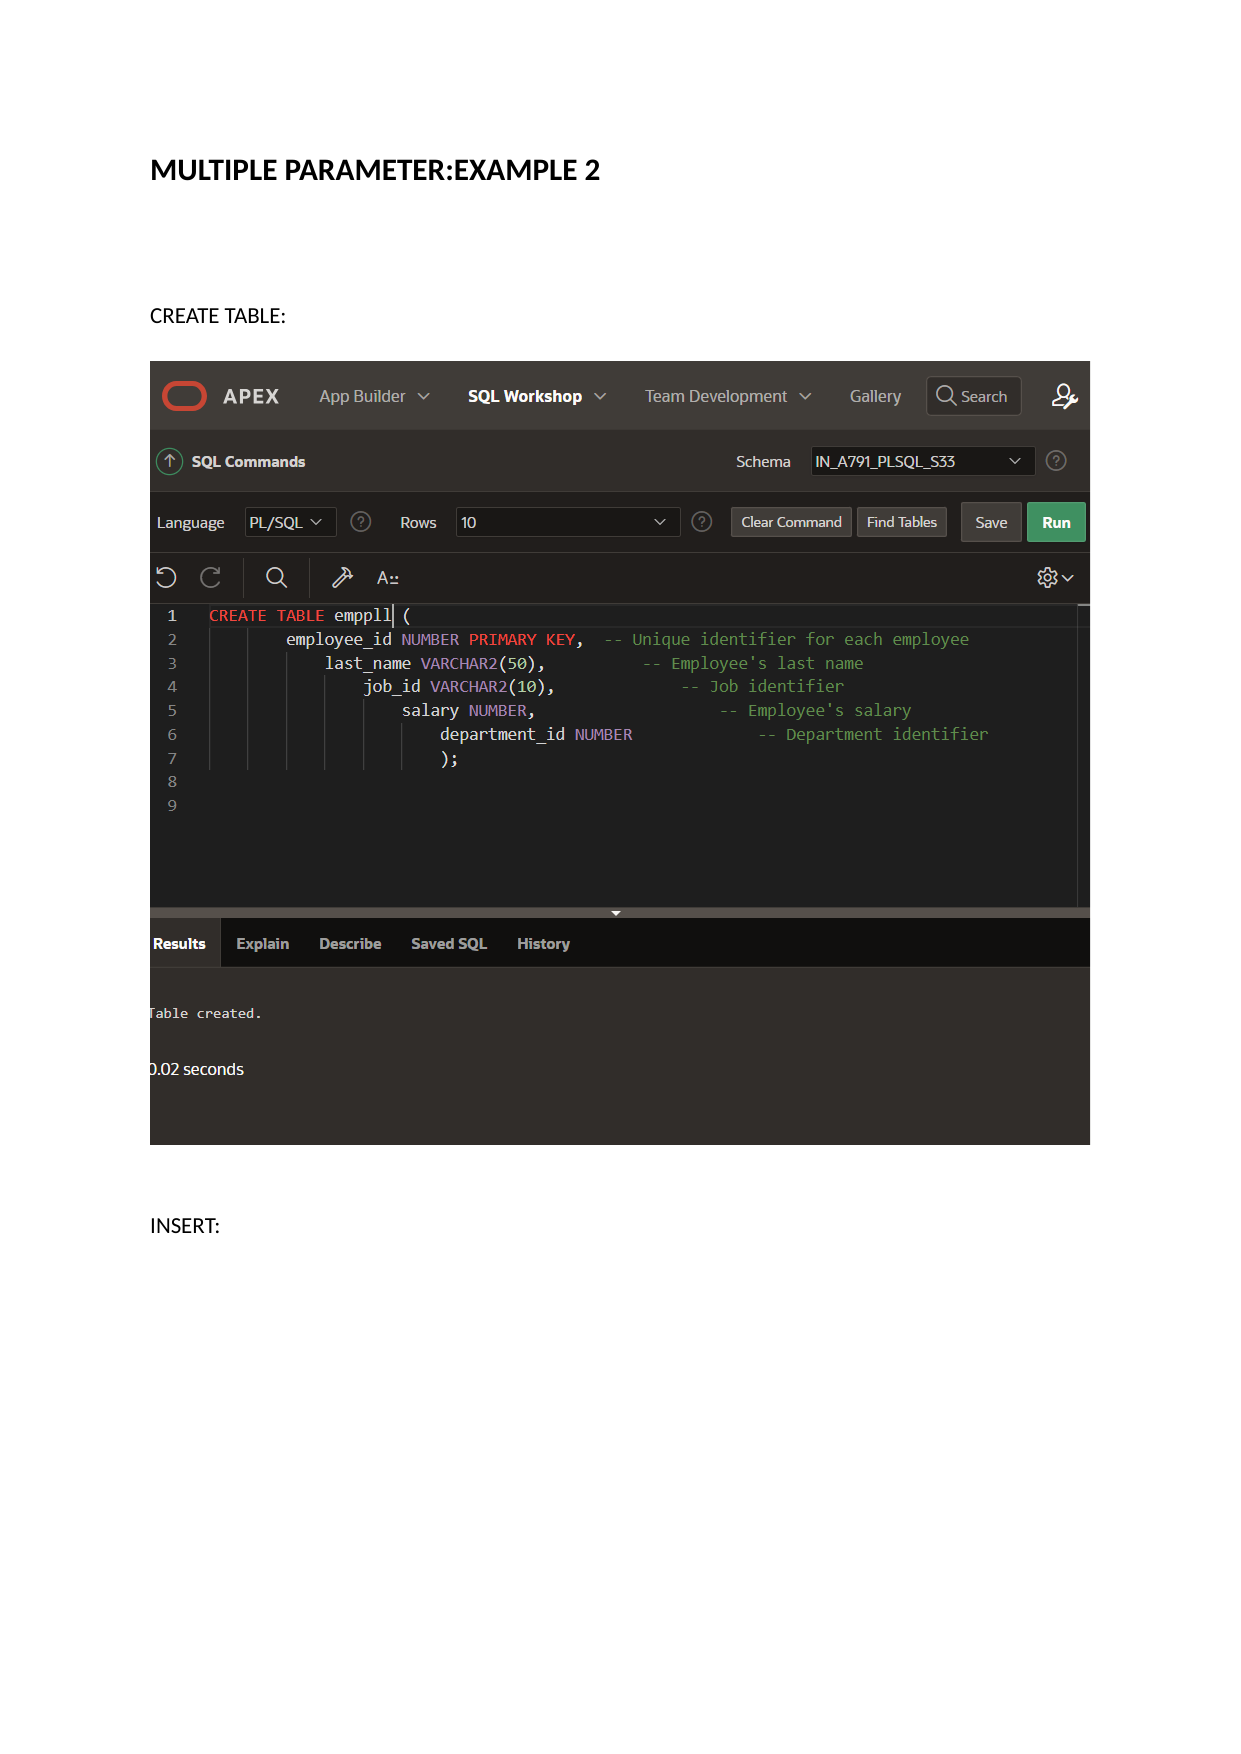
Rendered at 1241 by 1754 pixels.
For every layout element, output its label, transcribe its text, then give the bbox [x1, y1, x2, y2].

text MULTIPLE PARAMETER:EXAMPLE 2 [150, 150, 1090, 188]
picture [150, 348, 1091, 1145]
text INSERT: [150, 1211, 1090, 1239]
text CREATE TABLE: [150, 302, 1090, 329]
